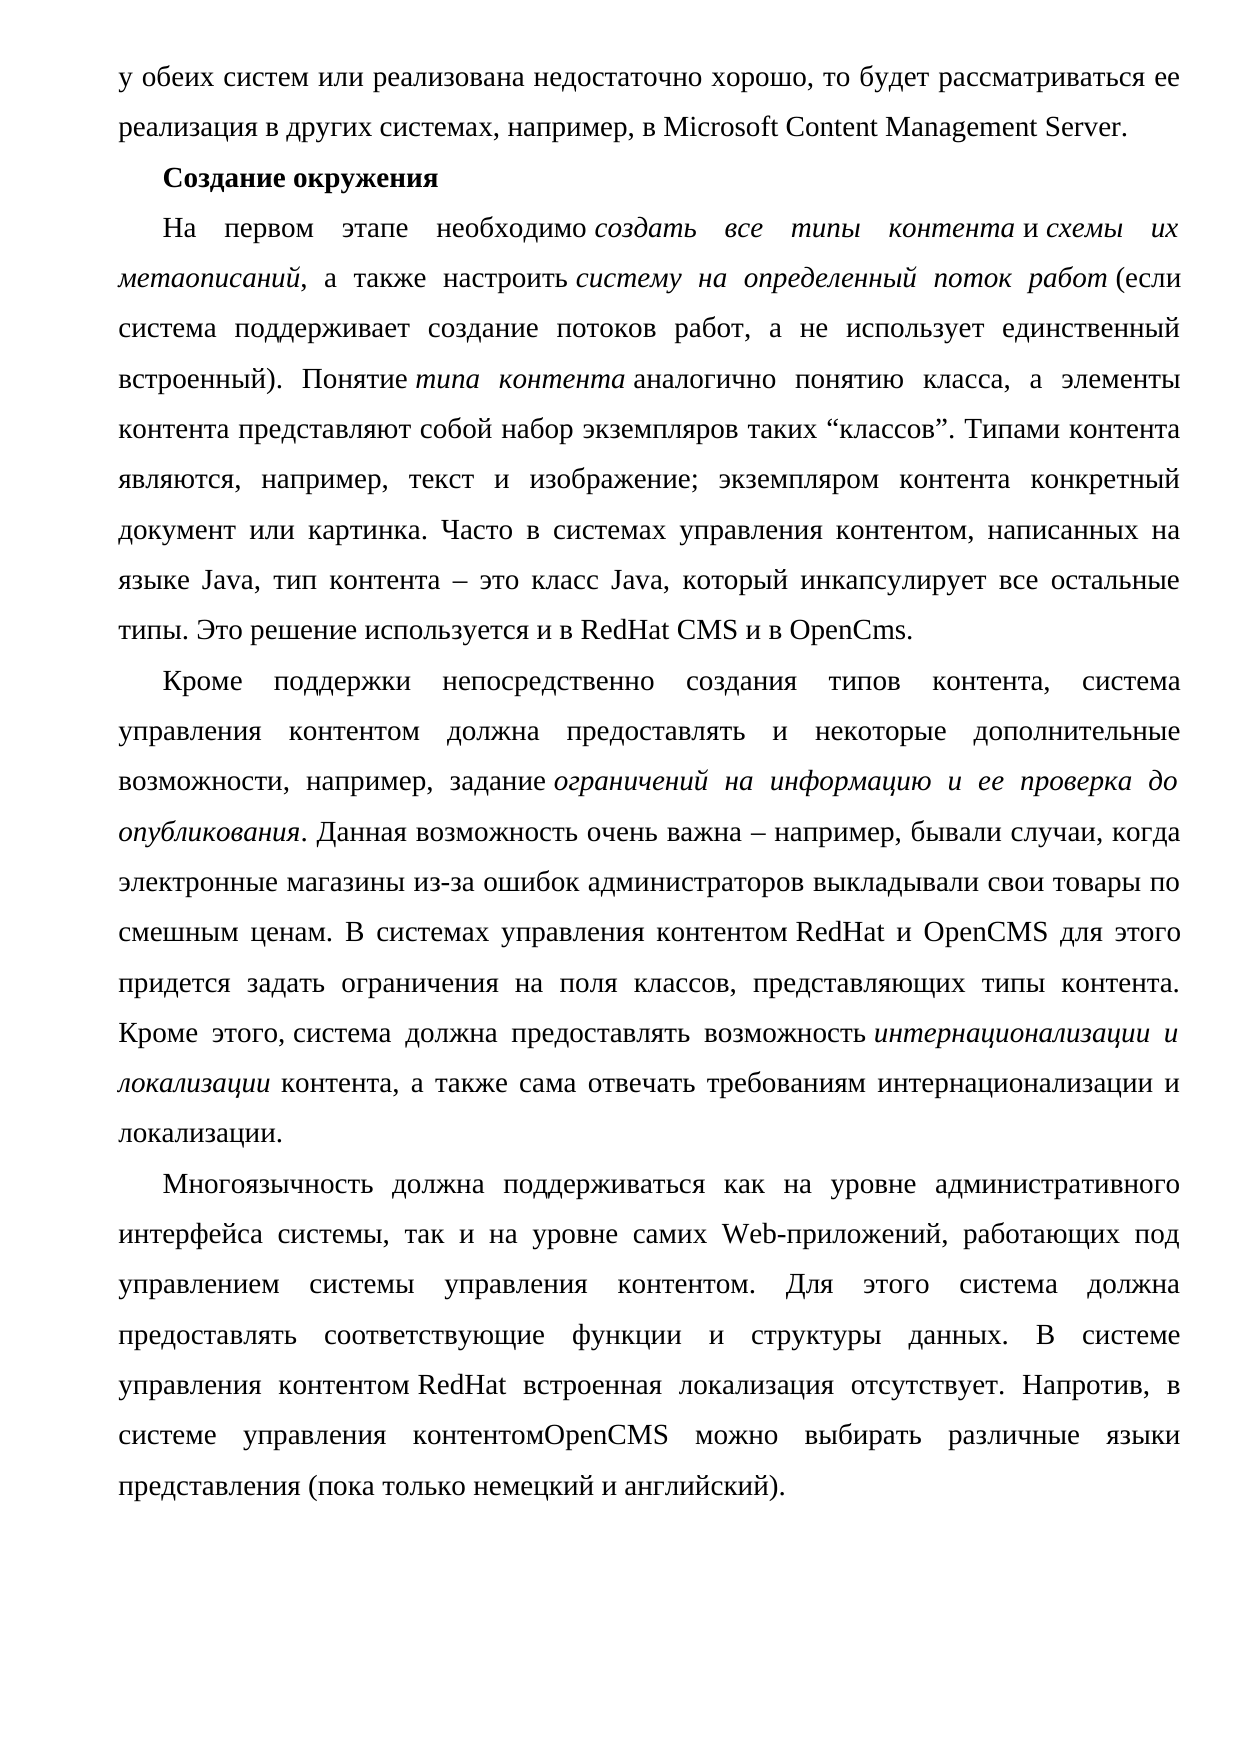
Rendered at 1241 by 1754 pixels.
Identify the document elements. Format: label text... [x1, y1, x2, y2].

text Создание окружения [118, 160, 1181, 193]
text Кроме поддержки непосредственно создания типов контента, система управления контентом должна предоставлять и некоторые дополнительные возможности, например, задание ограничений на информацию и ее проверка до опубликования. Данная возможность очень важна – например, бывали случаи, когда электронные магазины из-за ошибок администраторов выкладывали свои товары по смешным ценам. В системах управления контентом RedHat и OpenCMS для этого придется задать ограничения на поля классов, представляющих типы контента. Кроме этого, система должна предоставлять возможность интернационализации и локализации контента, а также сама отвечать требованиям интернационализации и локализации. [118, 663, 1181, 1149]
text Многоязычность должна поддерживаться как на уровне административного интерфейса системы, так и на уровне самих Web-приложений, работающих под управлением системы управления контентом. Для этого система должна предоставлять соответствующие функции и структуры данных. В системе управления контентом RedHat встроенная локализация отсутствует. Напротив, в системе управления контентомOpenCMS можно выбирать различные языки представления (пока только немецкий и английский). [118, 1166, 1181, 1501]
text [118, 59, 1181, 143]
text На первом этапе необходимо создать все типы контента и схемы их метаописаний, а также настроить систему на определенный поток работ (если система поддерживает создание потоков работ, а не использует единственный встроенный). Понятие типа контента аналогично понятию класса, а элементы контента представляют собой набор экземпляров таких “классов”. Типами контента являются, например, текст и изображение; экземпляром контента конкретный документ или картинка. Часто в системах управления контентом, написанных на языке Java, тип контента – это класс Java, который инкапсулирует все остальные типы. Это решение используется и в RedHat CMS и в OpenCms. [118, 210, 1181, 646]
